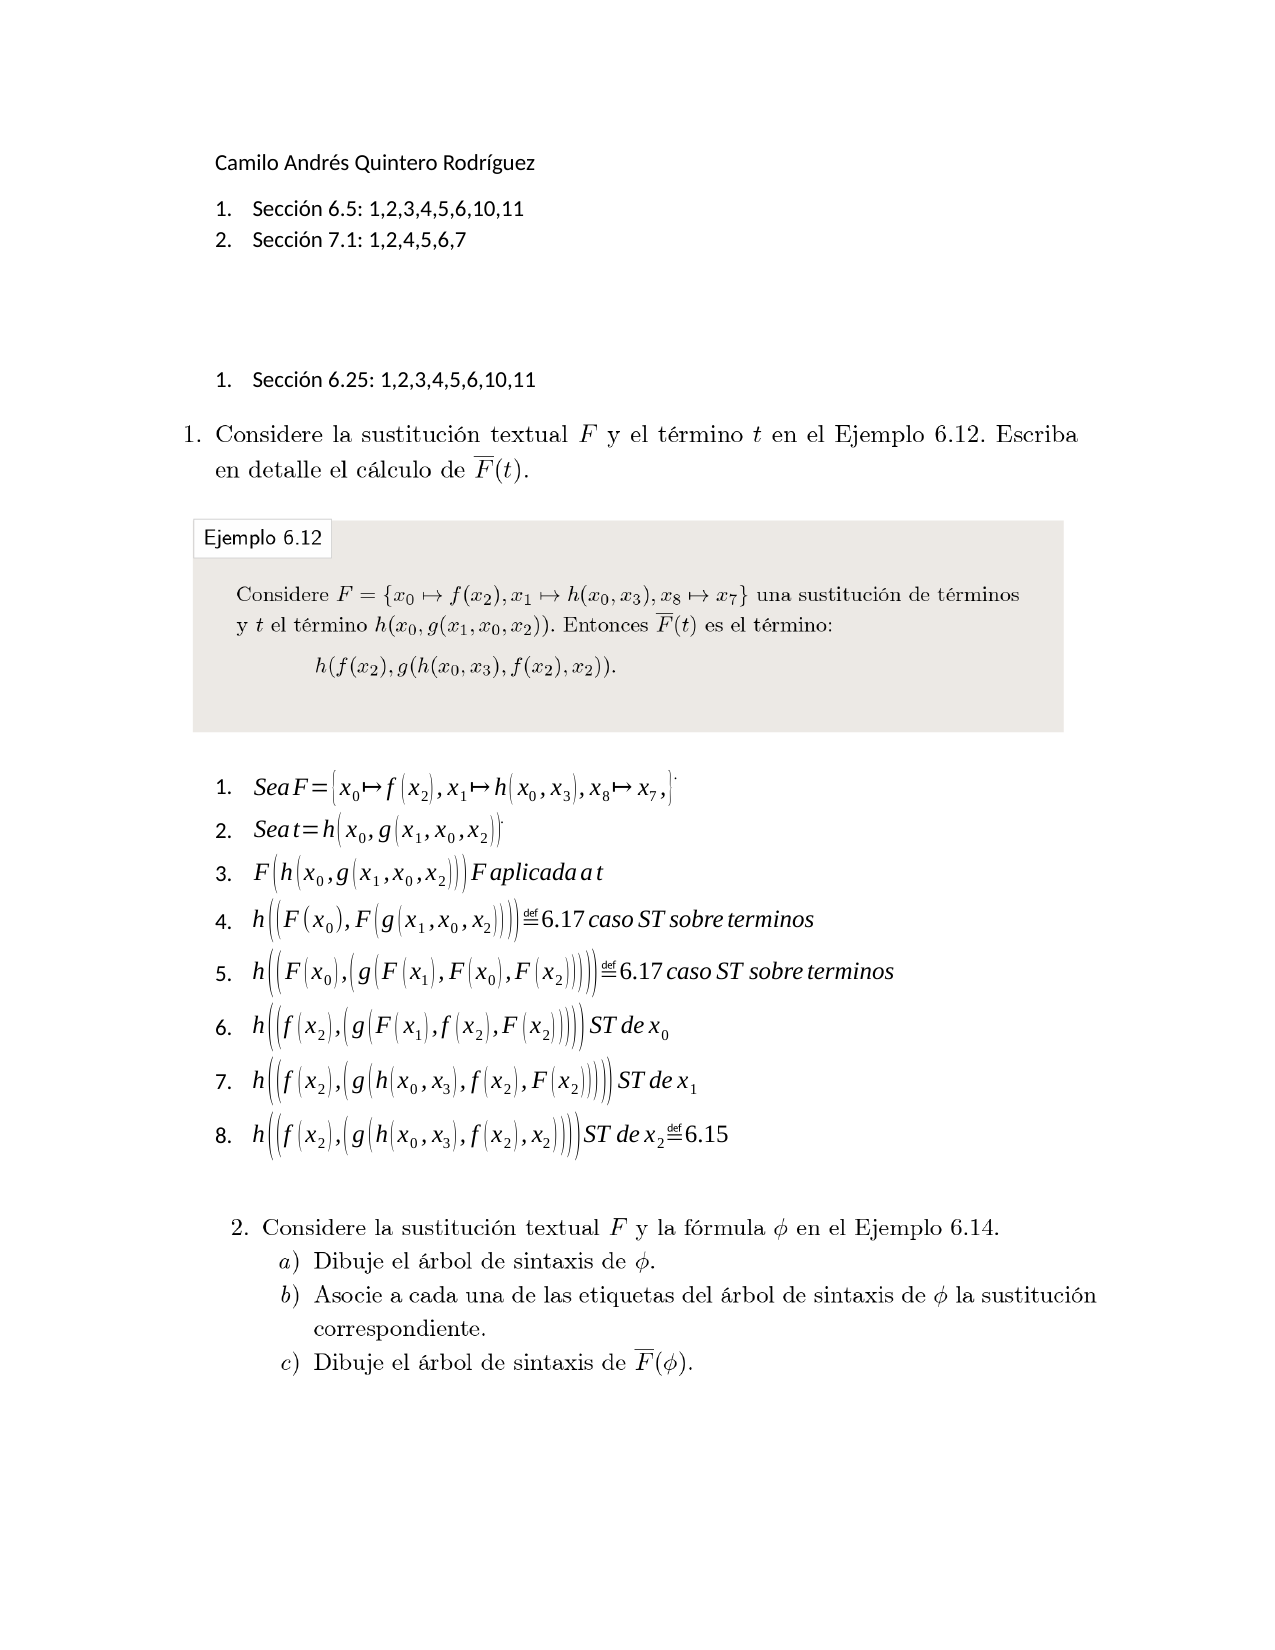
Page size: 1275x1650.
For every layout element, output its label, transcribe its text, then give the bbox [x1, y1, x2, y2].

list Sección 7.1: 1,2,4,5,6,7 [215, 225, 1098, 253]
picture [214, 1210, 1136, 1382]
list Sección 6.25: 1,2,3,4,5,6,10,11 [215, 365, 1098, 393]
picture [177, 412, 1098, 490]
text Camilo Andrés Quintero Rodríguez [215, 148, 1098, 176]
list Sección 6.5: 1,2,3,4,5,6,10,11 [215, 194, 1098, 222]
picture [177, 508, 1098, 747]
